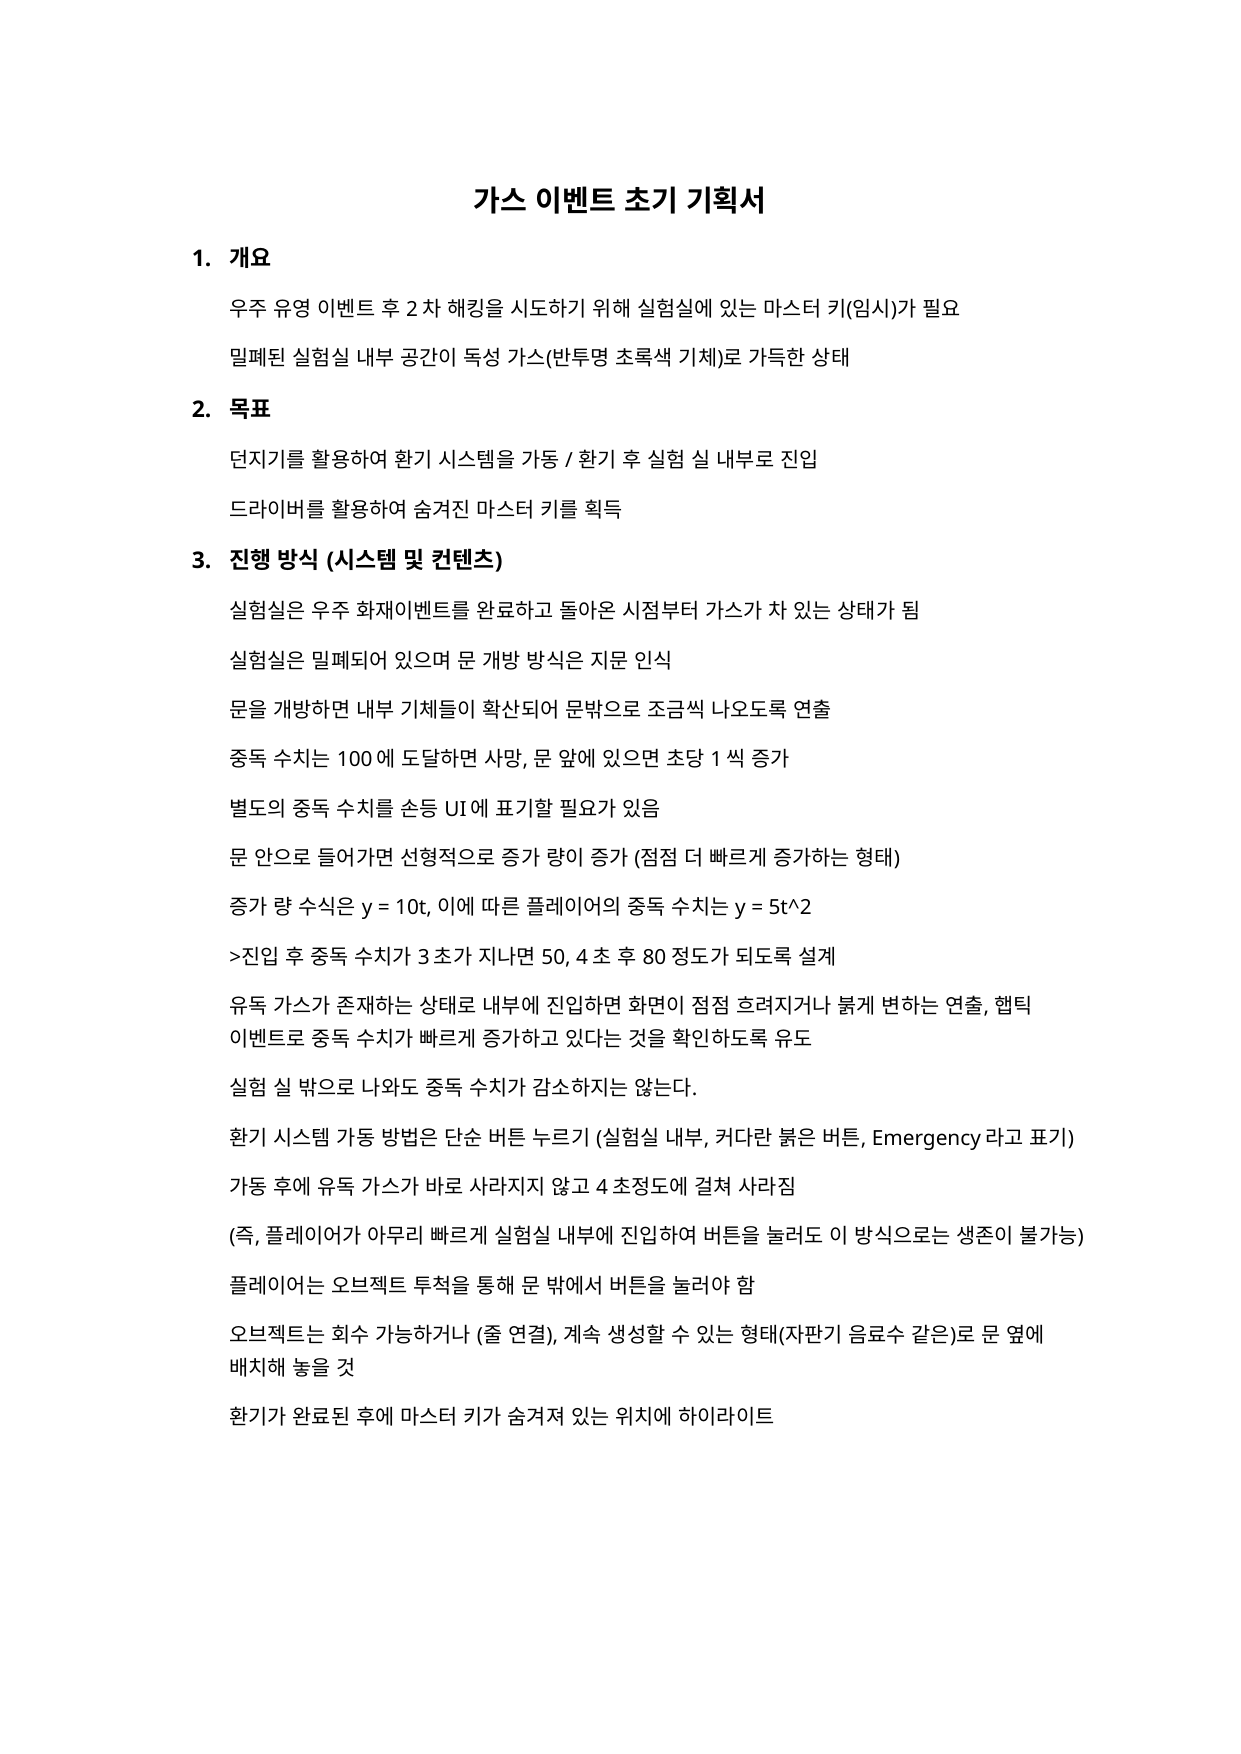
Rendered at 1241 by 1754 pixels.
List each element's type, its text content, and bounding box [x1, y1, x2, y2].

list 실험실은 우주 화재이벤트를 완료하고 돌아온 시점부터 가스가 차 있는 상태가 됨 [229, 595, 1090, 625]
list 문 안으로 들어가면 선형적으로 증가 량이 증가 (점점 더 빠르게 증가하는 형태) [229, 841, 1090, 872]
list 가동 후에 유독 가스가 바로 사라지지 않고 4초정도에 걸쳐 사라짐 [229, 1170, 1090, 1200]
list 플레이어는 오브젝트 투척을 통해 문 밖에서 버튼을 눌러야 함 [229, 1269, 1090, 1299]
list 우주 유영 이벤트 후 2차 해킹을 시도하기 위해 실험실에 있는 마스터 키(임시)가 필요 [229, 292, 1090, 322]
list 중독 수치는 100에 도달하면 사망, 문 앞에 있으면 초당 1씩 증가 [229, 742, 1090, 773]
list 실험 실 밖으로 나와도 중독 수치가 감소하지는 않는다. [229, 1071, 1090, 1102]
list 환기 시스템 가동 방법은 단순 버튼 누르기 (실험실 내부, 커다란 붉은 버튼, Emergency라고 표기) [229, 1121, 1090, 1151]
text 가스 이벤트 초기 기획서 [150, 177, 1090, 219]
list 증가 량 수식은 y = 10t, 이에 따른 플레이어의 중독 수치는 y = 5t^2 [229, 891, 1090, 921]
list 개요 [192, 239, 1090, 273]
list 유독 가스가 존재하는 상태로 내부에 진입하면 화면이 점점 흐려지거나 붉게 변하는 연출, 햅틱 이벤트로 중독 수치가 빠르게 증가하고 있다는 것을 확인하도록 유도 [229, 989, 1090, 1052]
list 목표 [192, 391, 1090, 424]
list (즉, 플레이어가 아무리 빠르게 실험실 내부에 진입하여 버튼을 눌러도 이 방식으로는 생존이 불가능) [229, 1219, 1090, 1250]
list 던지기를 활용하여 환기 시스템을 가동 / 환기 후 실험 실 내부로 진입 [229, 443, 1090, 474]
list 별도의 중독 수치를 손등 UI에 표기할 필요가 있음 [229, 792, 1090, 822]
list 문을 개방하면 내부 기체들이 확산되어 문밖으로 조금씩 나오도록 연출 [229, 693, 1090, 723]
list 진행 방식 (시스템 및 컨텐츠) [192, 542, 1090, 575]
list 밀폐된 실험실 내부 공간이 독성 가스(반투명 초록색 기체)로 가득한 상태 [229, 341, 1090, 372]
list 실험실은 밀폐되어 있으며 문 개방 방식은 지문 인식 [229, 644, 1090, 674]
list >진입 후 중독 수치가 3초가 지나면 50, 4초 후 80 정도가 되도록 설계 [229, 940, 1090, 970]
list 환기가 완료된 후에 마스터 키가 숨겨져 있는 위치에 하이라이트 [229, 1400, 1090, 1430]
list 드라이버를 활용하여 숨겨진 마스터 키를 획득 [229, 493, 1090, 523]
list 오브젝트는 회수 가능하거나 (줄 연결), 계속 생성할 수 있는 형태(자판기 음료수 같은)로 문 옆에 배치해 놓을 것 [229, 1318, 1090, 1381]
